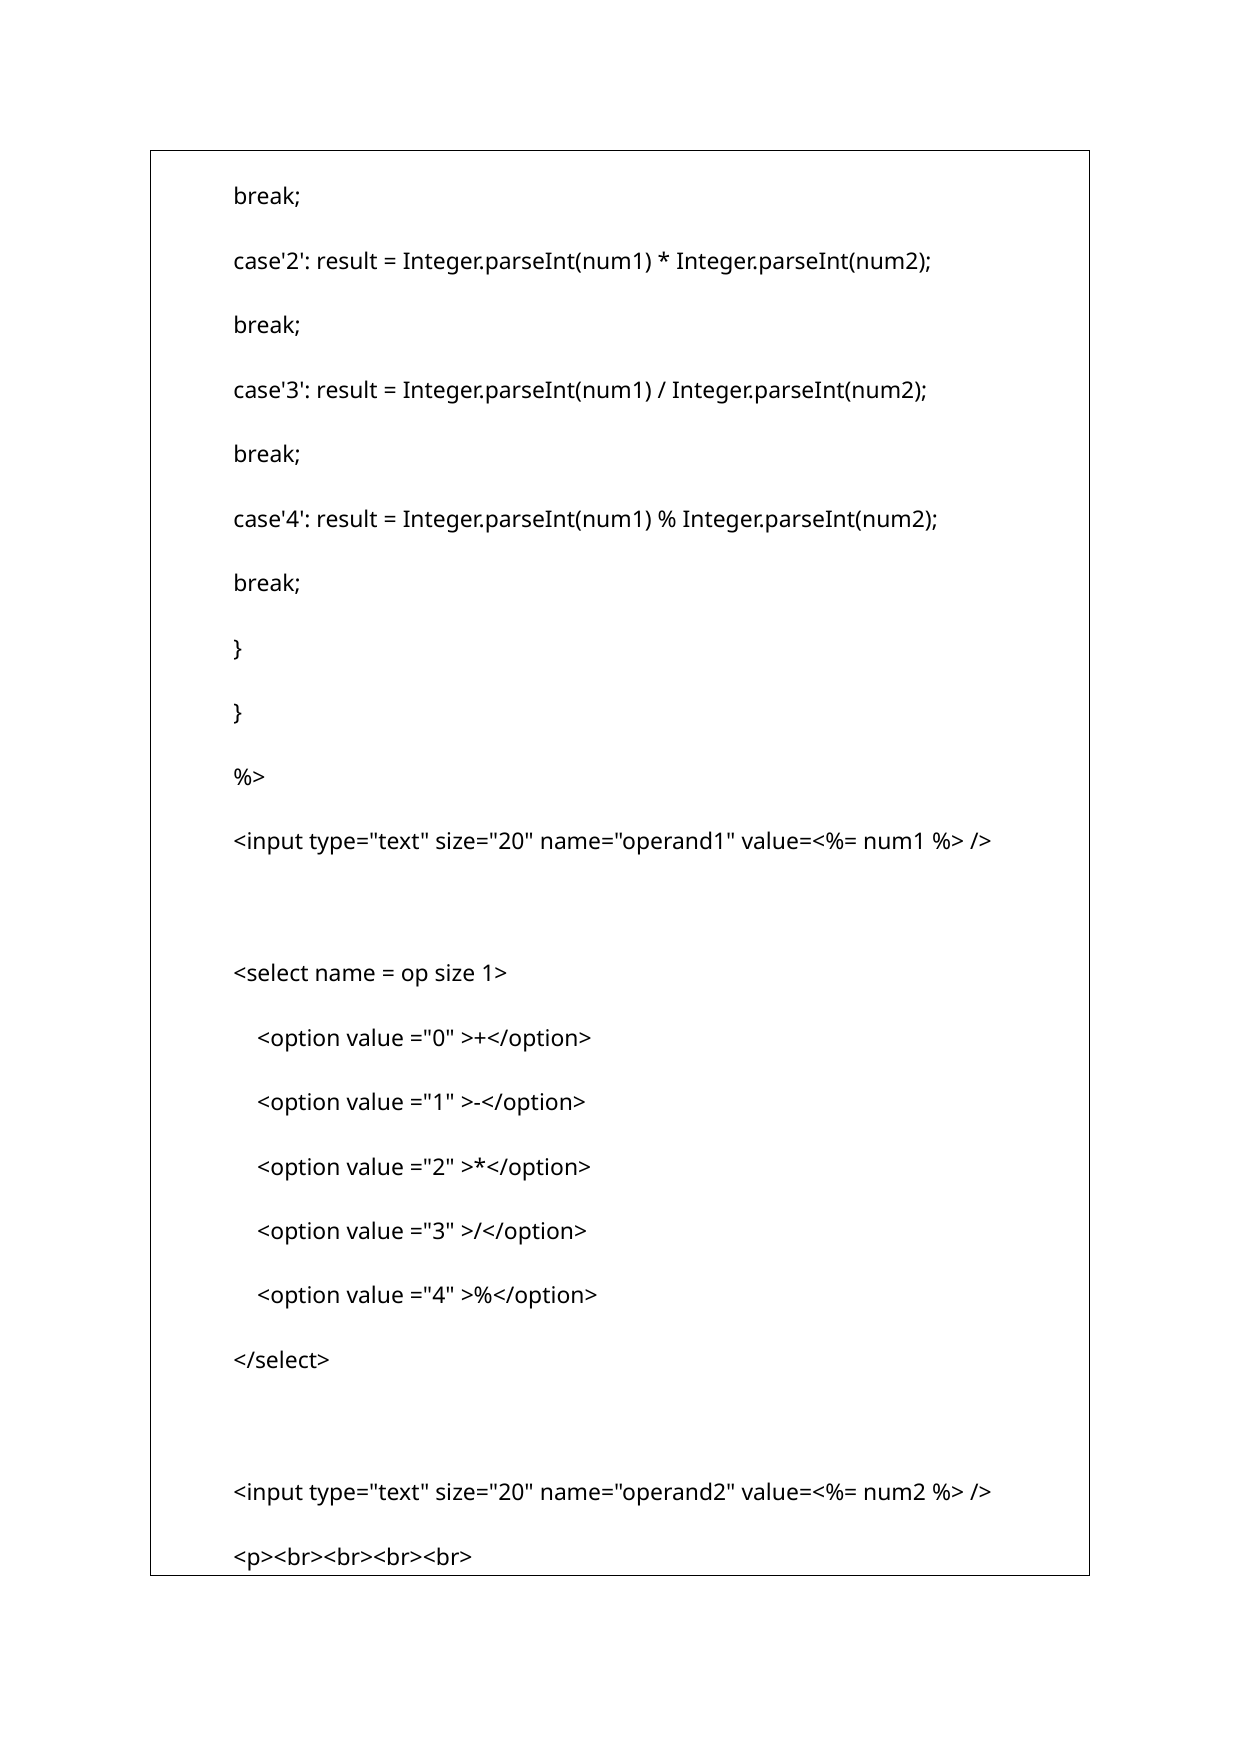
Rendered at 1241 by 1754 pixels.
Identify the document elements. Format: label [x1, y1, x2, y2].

table_header [151, 151, 1089, 1575]
